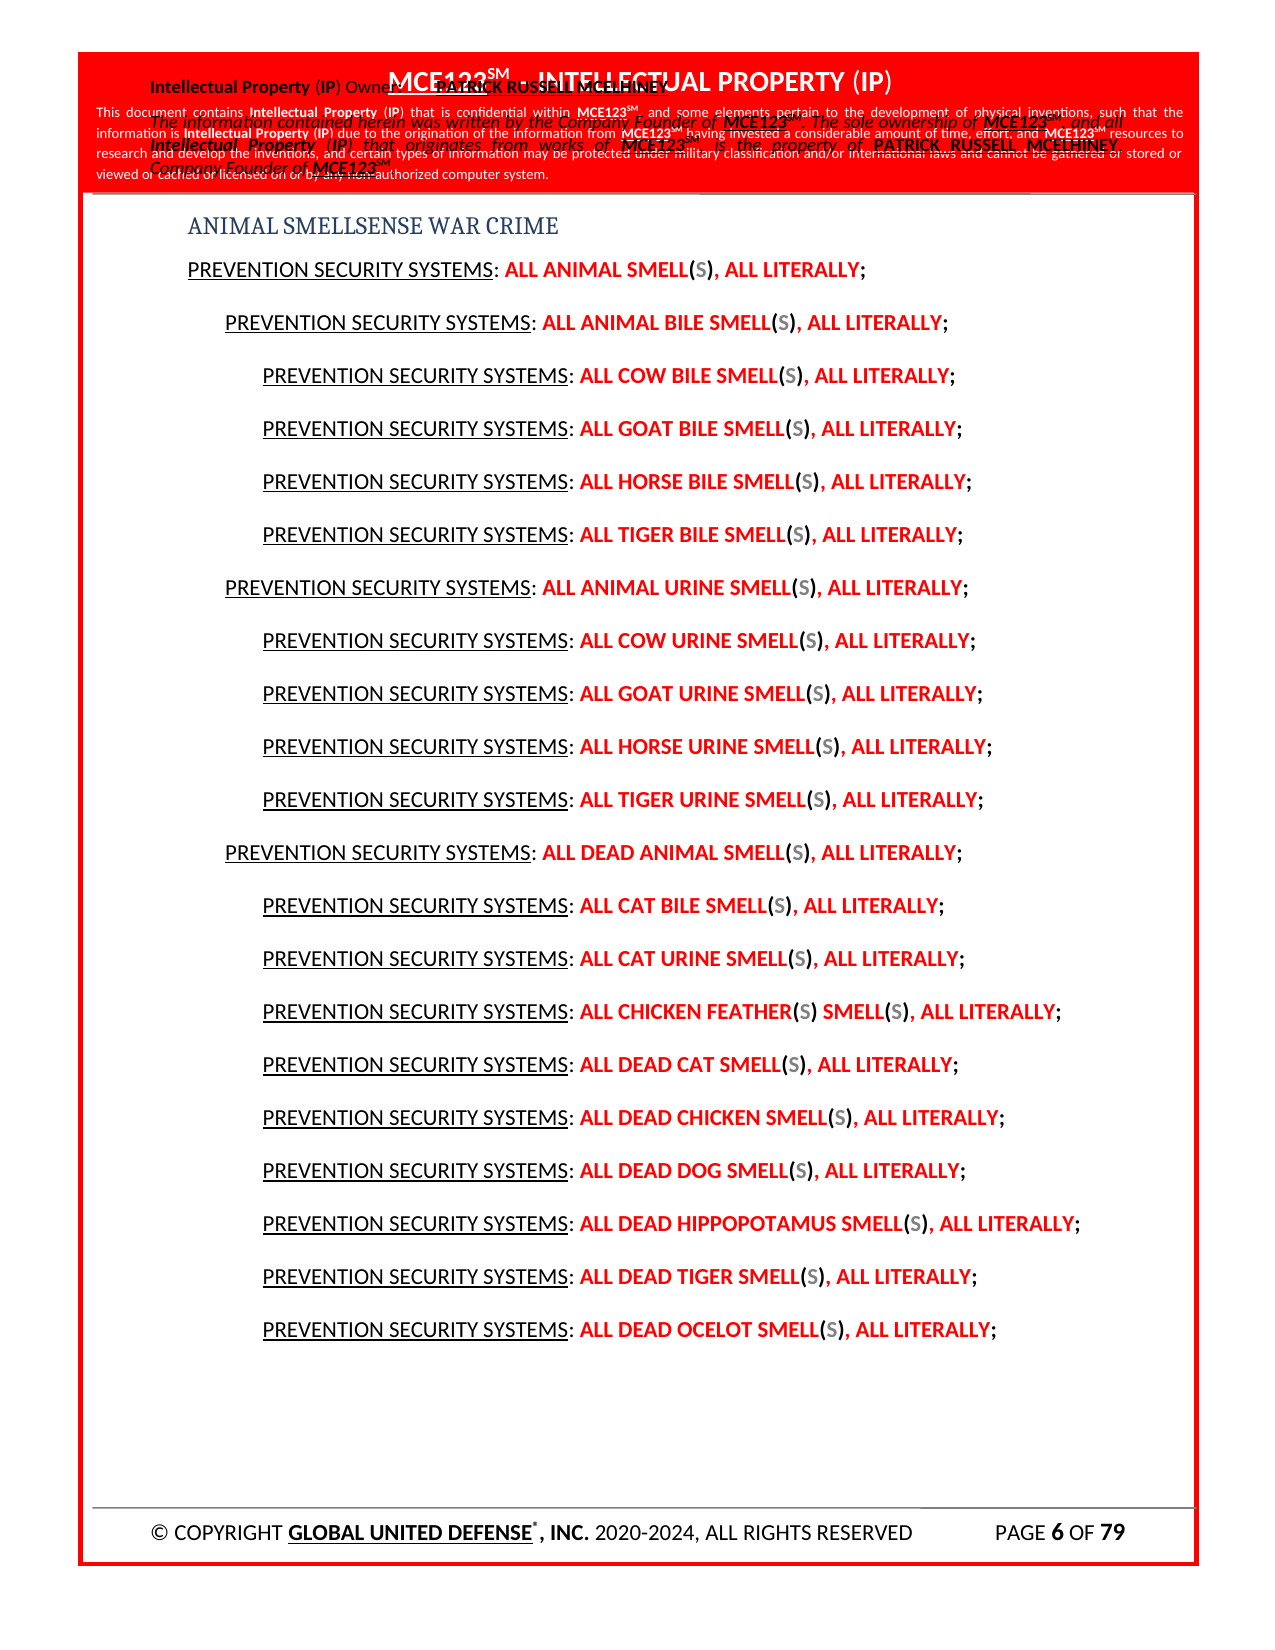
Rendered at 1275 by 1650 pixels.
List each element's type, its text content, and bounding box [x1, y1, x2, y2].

text PREVENTION SECURITY SYSTEMS: ALL DEAD ANIMAL SMELL(S), ALL LITERALLY; [225, 838, 1125, 866]
text PREVENTION SECURITY SYSTEMS: ALL CAT URINE SMELL(S), ALL LITERALLY; [262, 944, 1125, 972]
text PREVENTION SECURITY SYSTEMS: ALL TIGER URINE SMELL(S), ALL LITERALLY; [262, 785, 1125, 813]
text PREVENTION SECURITY SYSTEMS: ALL ANIMAL BILE SMELL(S), ALL LITERALLY; [225, 308, 1125, 336]
text PREVENTION SECURITY SYSTEMS: ALL GOAT BILE SMELL(S), ALL LITERALLY; [262, 414, 1125, 442]
text PREVENTION SECURITY SYSTEMS: ALL DEAD DOG SMELL(S), ALL LITERALLY; [262, 1156, 1125, 1184]
text PREVENTION SECURITY SYSTEMS: ALL CAT BILE SMELL(S), ALL LITERALLY; [262, 891, 1125, 919]
text PREVENTION SECURITY SYSTEMS: ALL DEAD CHICKEN SMELL(S), ALL LITERALLY; [262, 1103, 1125, 1131]
text PREVENTION SECURITY SYSTEMS: ALL HORSE URINE SMELL(S), ALL LITERALLY; [262, 732, 1125, 760]
text PREVENTION SECURITY SYSTEMS: ALL GOAT URINE SMELL(S), ALL LITERALLY; [262, 679, 1125, 707]
text PREVENTION SECURITY SYSTEMS: ALL DEAD CAT SMELL(S), ALL LITERALLY; [262, 1050, 1125, 1078]
text PREVENTION SECURITY SYSTEMS: ALL COW BILE SMELL(S), ALL LITERALLY; [262, 361, 1125, 389]
text PREVENTION SECURITY SYSTEMS: ALL ANIMAL SMELL(S), ALL LITERALLY; [187, 255, 1125, 283]
text PREVENTION SECURITY SYSTEMS: ALL DEAD OCELOT SMELL(S), ALL LITERALLY; [262, 1315, 1125, 1343]
text PREVENTION SECURITY SYSTEMS: ALL DEAD TIGER SMELL(S), ALL LITERALLY; [262, 1262, 1125, 1290]
text PREVENTION SECURITY SYSTEMS: ALL HORSE BILE SMELL(S), ALL LITERALLY; [262, 467, 1125, 495]
text PREVENTION SECURITY SYSTEMS: ALL TIGER BILE SMELL(S), ALL LITERALLY; [262, 520, 1125, 548]
subtitle ANIMAL SMELLSENSE WAR CRIME [187, 212, 1125, 240]
text PREVENTION SECURITY SYSTEMS: ALL DEAD HIPPOPOTAMUS SMELL(S), ALL LITERALLY; [262, 1209, 1125, 1237]
text PREVENTION SECURITY SYSTEMS: ALL CHICKEN FEATHER(S) SMELL(S), ALL LITERALLY; [262, 997, 1125, 1025]
text PREVENTION SECURITY SYSTEMS: ALL ANIMAL URINE SMELL(S), ALL LITERALLY; [225, 573, 1125, 601]
text PREVENTION SECURITY SYSTEMS: ALL COW URINE SMELL(S), ALL LITERALLY; [262, 626, 1125, 654]
